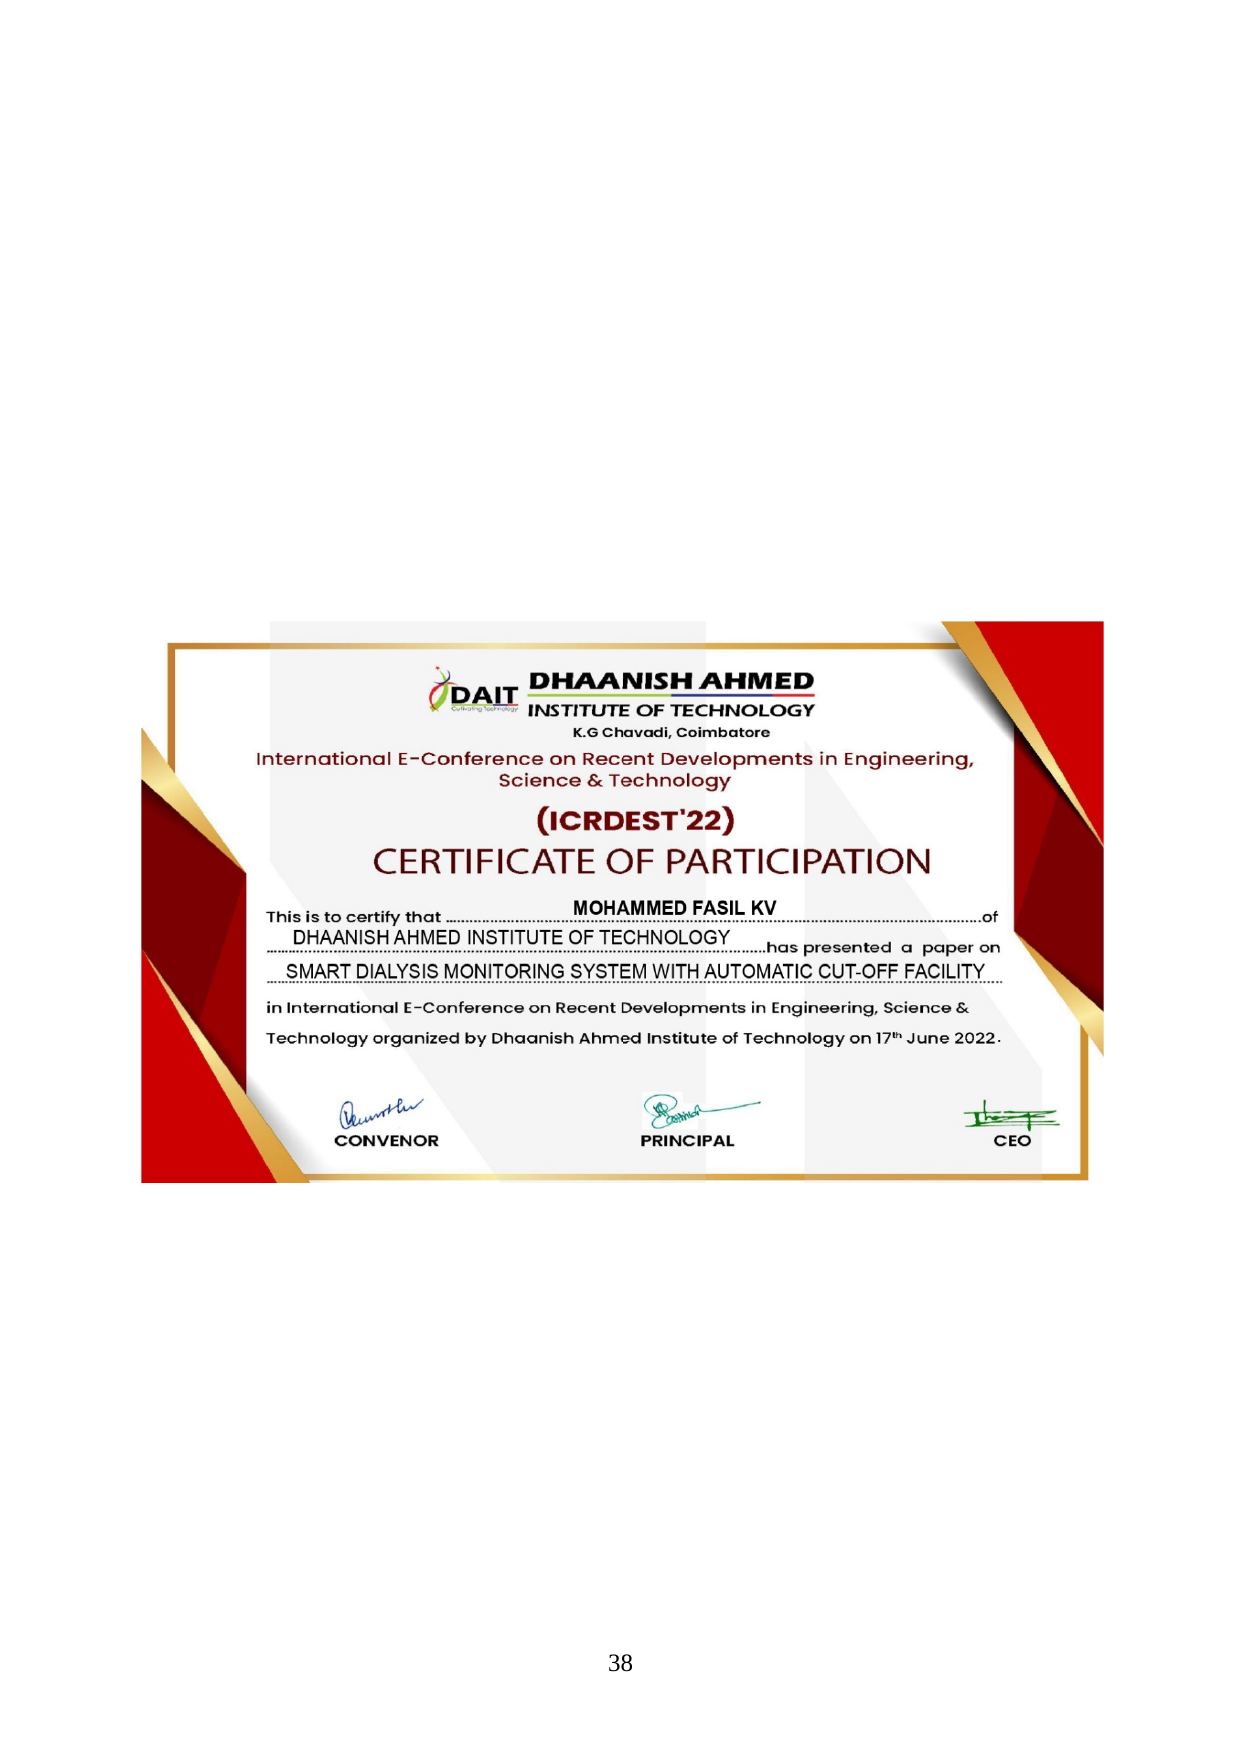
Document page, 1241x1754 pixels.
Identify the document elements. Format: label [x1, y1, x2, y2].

picture [141, 608, 1104, 1183]
